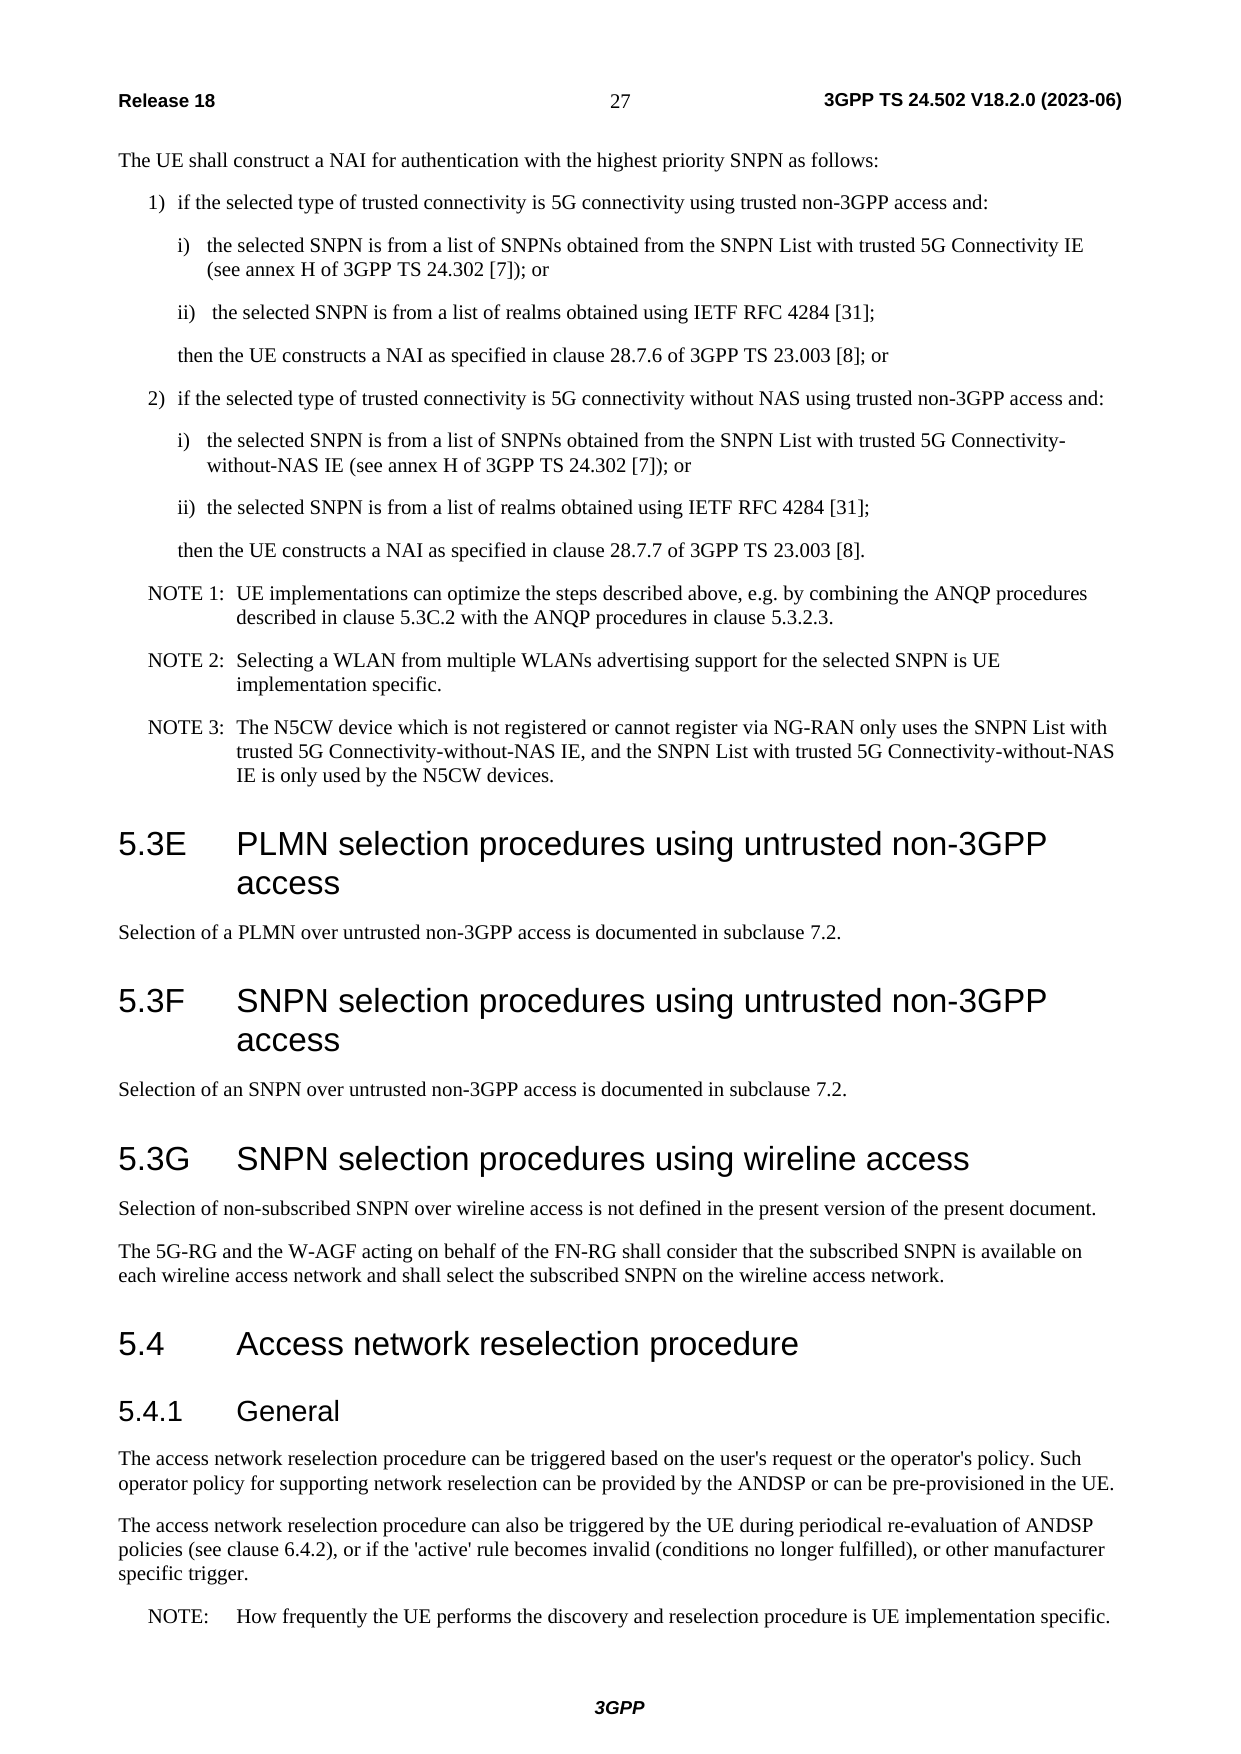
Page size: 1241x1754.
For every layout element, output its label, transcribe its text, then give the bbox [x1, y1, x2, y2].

subtitle 5.4.1 General [118, 1394, 1122, 1428]
text 1) if the selected type of trusted connectivity is 5G connectivity using trusted non-3GPP access and: [148, 190, 1122, 214]
text i) the selected SNPN is from a list of SNPNs obtained from the SNPN List with trusted 5G Connectivity-without-NAS IE (see annex H of 3GPP TS 24.302 [7]); or [177, 428, 1122, 477]
subtitle 5.3E PLMN selection procedures using untrusted non-3GPP access [118, 824, 1122, 901]
text NOTE 3: The N5CW device which is not registered or cannot register via NG-RAN only uses the SNPN List with trusted 5G Connectivity-without-NAS IE, and the SNPN List with trusted 5G Connectivity-without-NAS IE is only used by the N5CW devices. [148, 715, 1122, 787]
text NOTE: How frequently the UE performs the discovery and reselection procedure is UE implementation specific. [148, 1604, 1122, 1628]
text i) the selected SNPN is from a list of SNPNs obtained from the SNPN List with trusted 5G Connectivity IE (see annex H of 3GPP TS 24.302 [7]); or [177, 233, 1122, 281]
text The UE shall construct a NAI for authentication with the highest priority SNPN as follows: [118, 147, 1122, 172]
text ii) the selected SNPN is from a list of realms obtained using IETF RFC 4284 [31]; [177, 495, 1122, 519]
subtitle 5.3F SNPN selection procedures using untrusted non-3GPP access [118, 982, 1122, 1058]
text The access network reselection procedure can also be triggered by the UE during periodical re-evaluation of ANDSP policies (see clause 6.4.2), or if the 'active' rule becomes invalid (conditions no longer fulfilled), or other manufacturer specific trigger. [118, 1513, 1122, 1585]
subtitle 5.3G SNPN selection procedures using wireline access [118, 1139, 1122, 1177]
text Selection of non-subscribed SNPN over wireline access is not defined in the present version of the present document. [118, 1196, 1122, 1220]
text Selection of a PLMN over untrusted non-3GPP access is documented in subclause 7.2. [118, 920, 1122, 944]
text Selection of an SNPN over untrusted non-3GPP access is documented in subclause 7.2. [118, 1077, 1122, 1101]
text 2) if the selected type of trusted connectivity is 5G connectivity without NAS using trusted non-3GPP access and: [148, 386, 1122, 410]
text then the UE constructs a NAI as specified in clause 28.7.6 of 3GPP TS 23.003 [8]; or [148, 343, 1122, 367]
text then the UE constructs a NAI as specified in clause 28.7.7 of 3GPP TS 23.003 [8]. [148, 538, 1122, 562]
text NOTE 2: Selecting a WLAN from multiple WLANs advertising support for the selected SNPN is UE implementation specific. [148, 648, 1122, 696]
subtitle 5.4 Access network reselection procedure [118, 1324, 1122, 1363]
text The access network reselection procedure can be triggered based on the user's request or the operator's policy. Such operator policy for supporting network reselection can be provided by the ANDSP or can be pre-provisioned in the UE. [118, 1446, 1122, 1494]
text ii) the selected SNPN is from a list of realms obtained using IETF RFC 4284 [31]; [177, 300, 1122, 324]
text The 5G-RG and the W-AGF acting on behalf of the FN-RG shall consider that the subscribed SNPN is available on each wireline access network and shall select the subscribed SNPN on the wireline access network. [118, 1239, 1122, 1287]
text NOTE 1: UE implementations can optimize the steps described above, e.g. by combining the ANQP procedures described in clause 5.3C.2 with the ANQP procedures in clause 5.3.2.3. [148, 581, 1122, 629]
